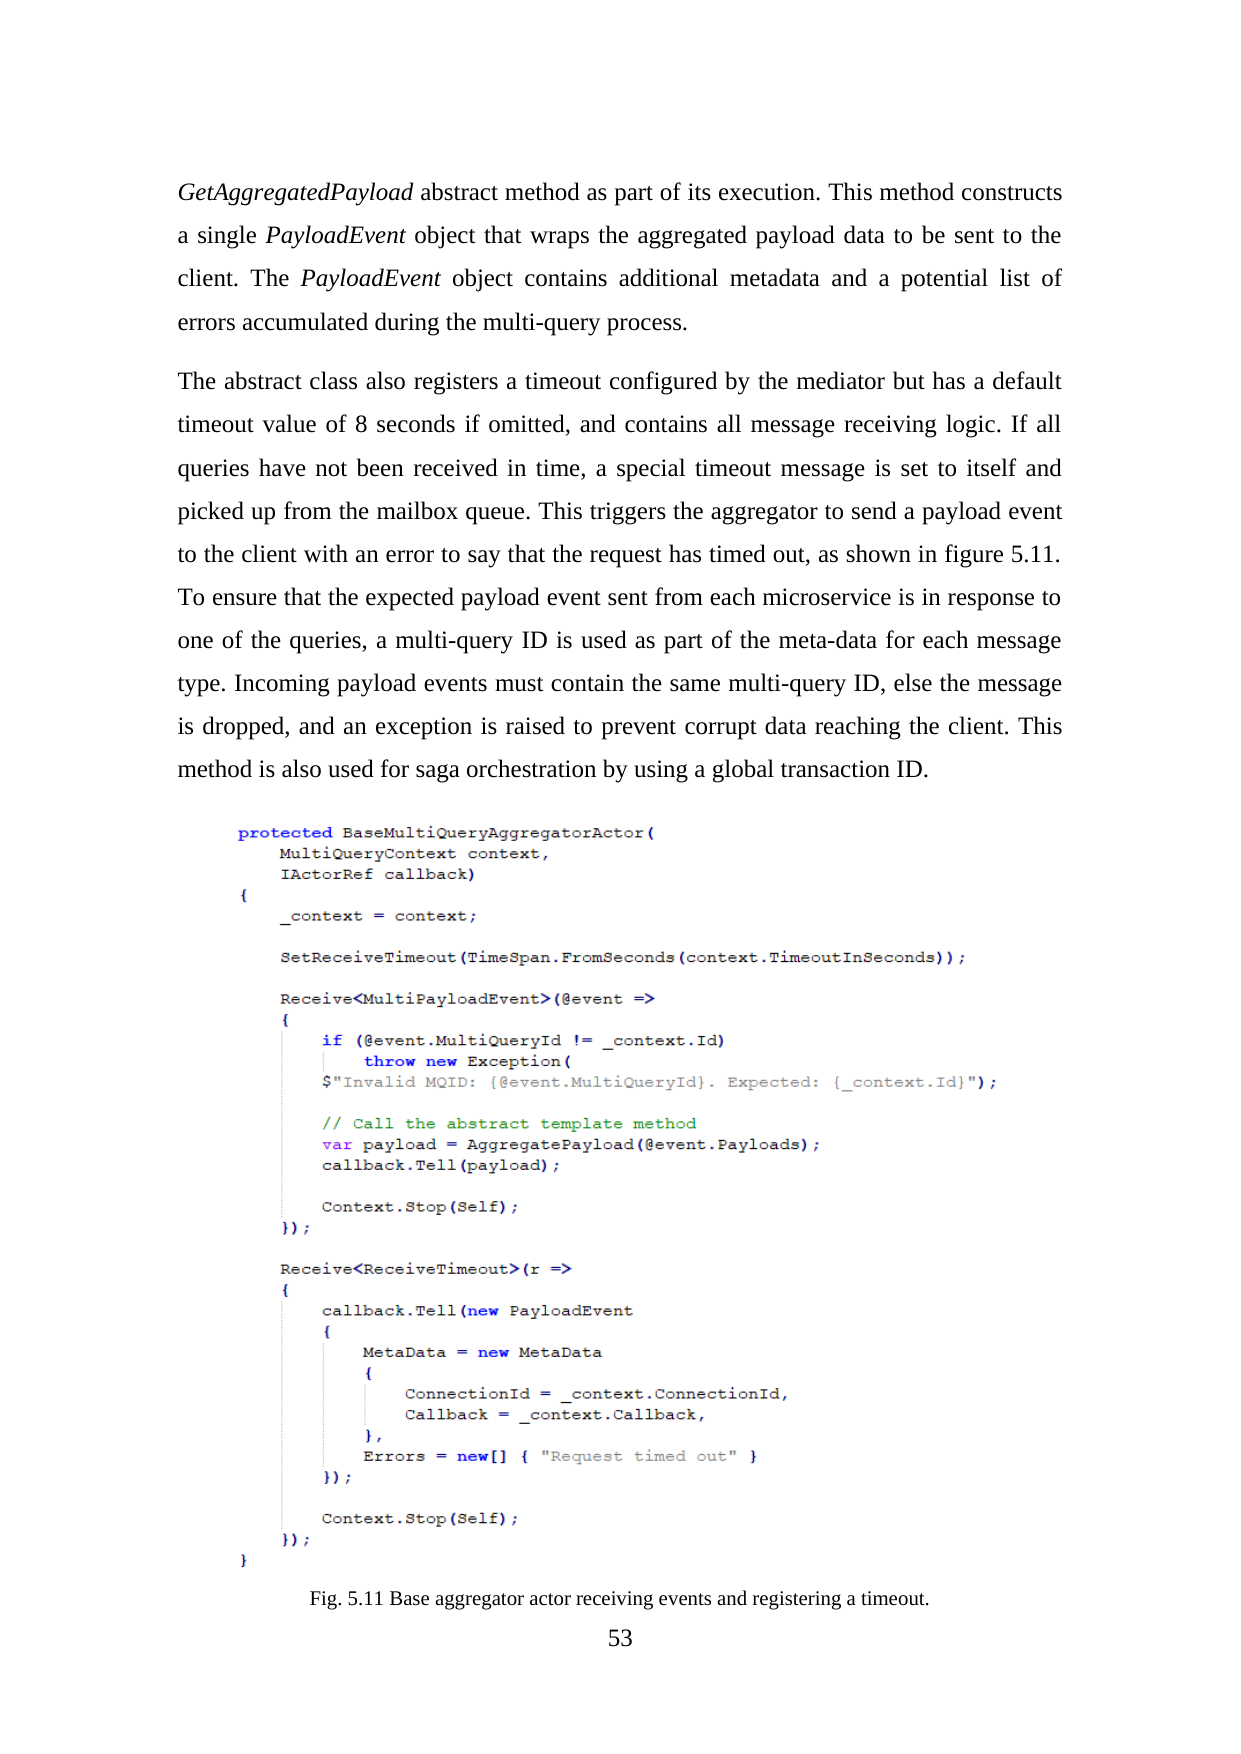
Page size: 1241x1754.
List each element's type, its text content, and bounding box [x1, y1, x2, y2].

picture [227, 819, 1013, 1581]
text The abstract class also registers a timeout configured by the mediator but has a default timeout value of 8 seconds if omitted, and contains all message receiving logic. If all queries have not been received in time, a special timeout message is set to itself and picked up from the mailbox queue. This triggers the aggregator to send a payload event to the client with an error to say that the request has timed out, as shown in figure 5.11. To ensure that the expected payload event sent from each microservice is in response to one of the queries, a multi-query ID is used as part of the meta-data for each message type. Incoming payload events must contain the same multi-query ID, else the message is dropped, and an exception is raised to prevent corrupt data reaching the client. This method is also used for saga orchestration by using a global transaction ID. [177, 366, 1063, 783]
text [177, 177, 1063, 335]
